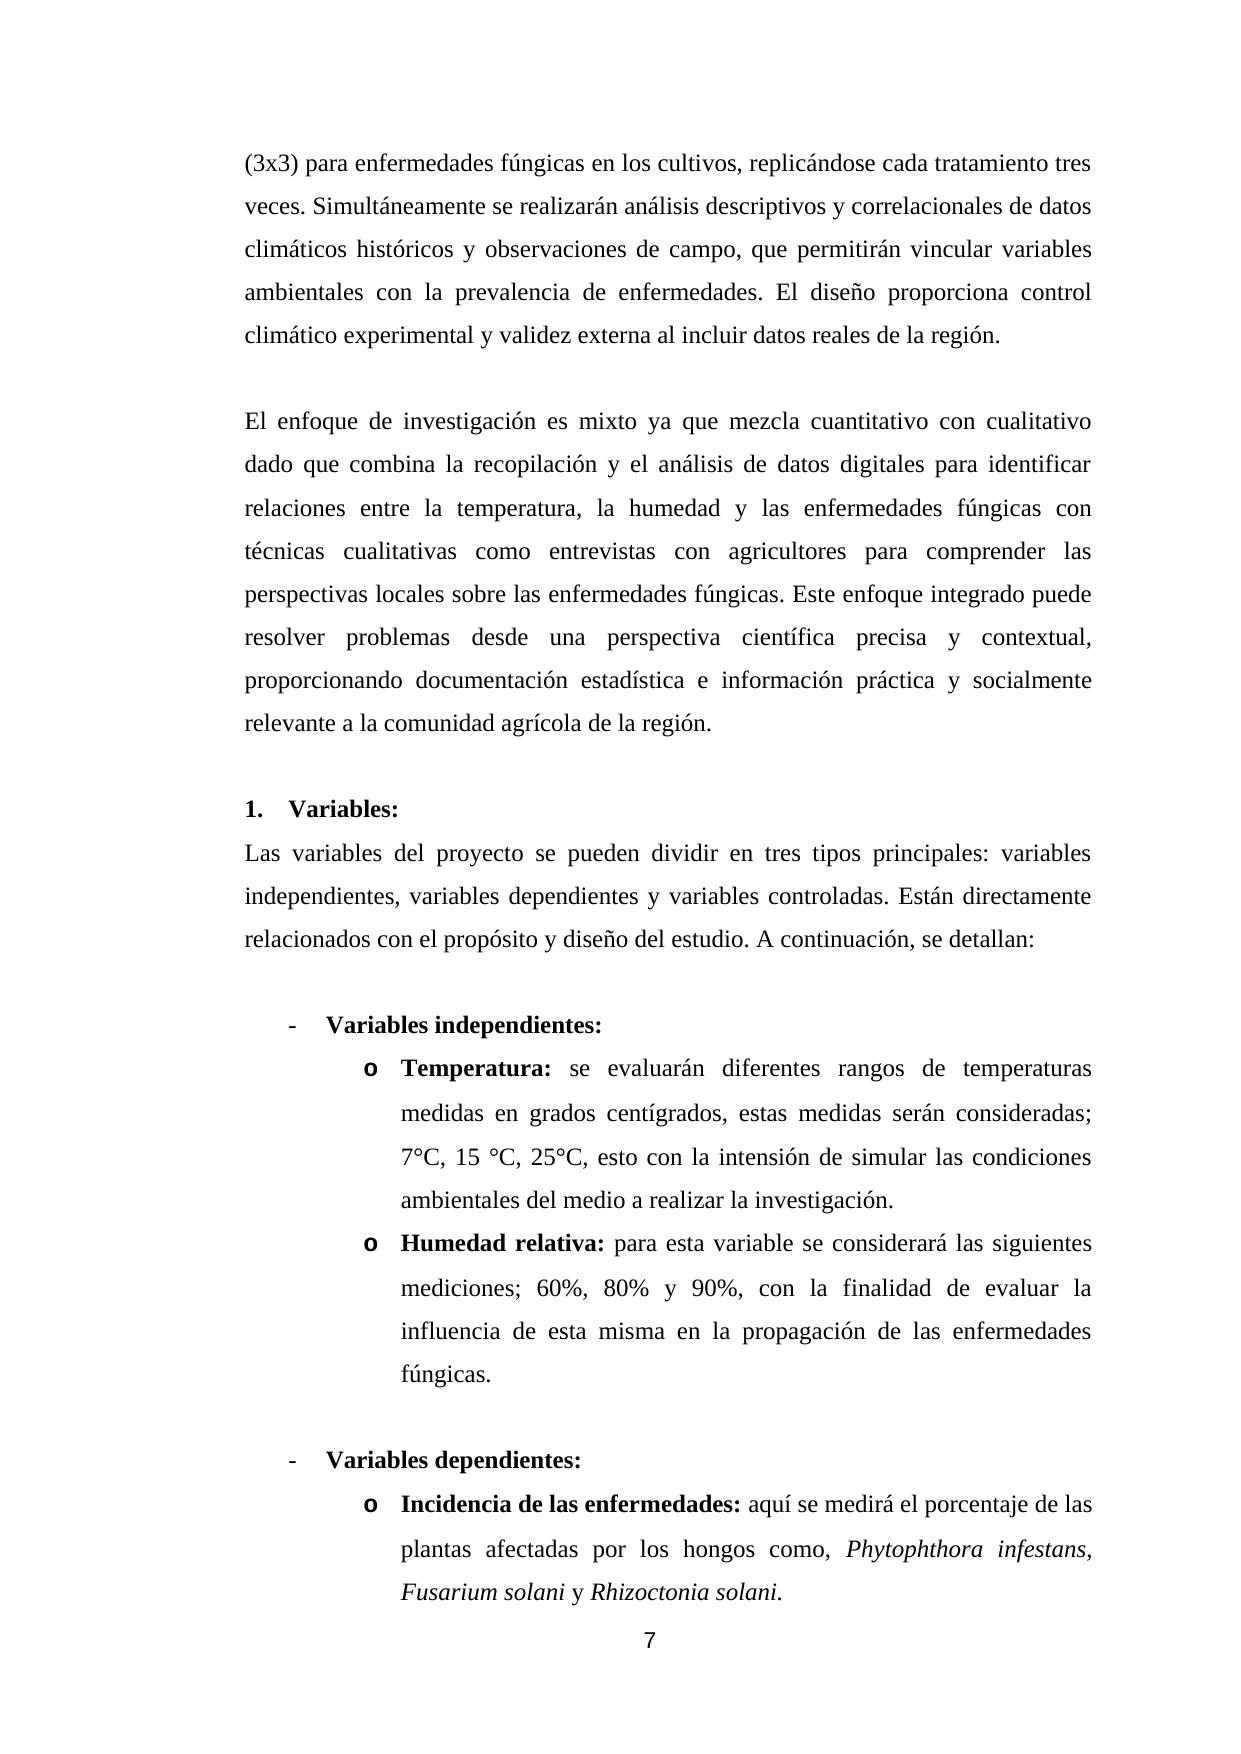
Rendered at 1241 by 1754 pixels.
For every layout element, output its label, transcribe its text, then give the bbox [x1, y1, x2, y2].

list Incidencia de las enfermedades: aquí se medirá el porcentaje de las plantas afectadas por los hongos como, Phytophthora infestans, Fusarium solani y Rhizoctonia solani. [363, 1489, 1092, 1606]
list Las variables del proyecto se pueden dividir en tres tipos principales: variables independientes, variables dependientes y variables controladas. Están directamente relacionados con el propósito y diseño del estudio. A continuación, se detallan: [244, 838, 1092, 953]
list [244, 148, 1092, 349]
list Variables: [244, 794, 1092, 823]
list Humedad relativa: para esta variable se considerará las siguientes mediciones; 60%, 80% y 90%, con la finalidad de evaluar la influencia de esta misma en la propagación de las enfermedades fúngicas. [363, 1228, 1092, 1388]
list Variables independientes: [288, 1010, 1092, 1039]
list Variables dependientes: [288, 1446, 1092, 1474]
list Temperatura: se evaluarán diferentes rangos de temperaturas medidas en grados centígrados, estas medidas serán consideradas; 7°C, 15 °C, 25°C, esto con la intensión de simular las condiciones ambientales del medio a realizar la investigación. [363, 1053, 1092, 1213]
list El enfoque de investigación es mixto ya que mezcla cuantitativo con cualitativo dado que combina la recopilación y el análisis de datos digitales para identificar relaciones entre la temperatura, la humedad y las enfermedades fúngicas con técnicas cualitativas como entrevistas con agricultores para comprender las perspectivas locales sobre las enfermedades fúngicas. Este enfoque integrado puede resolver problemas desde una perspectiva científica precisa y contextual, proporcionando documentación estadística e información práctica y socialmente relevante a la comunidad agrícola de la región. [244, 406, 1092, 737]
